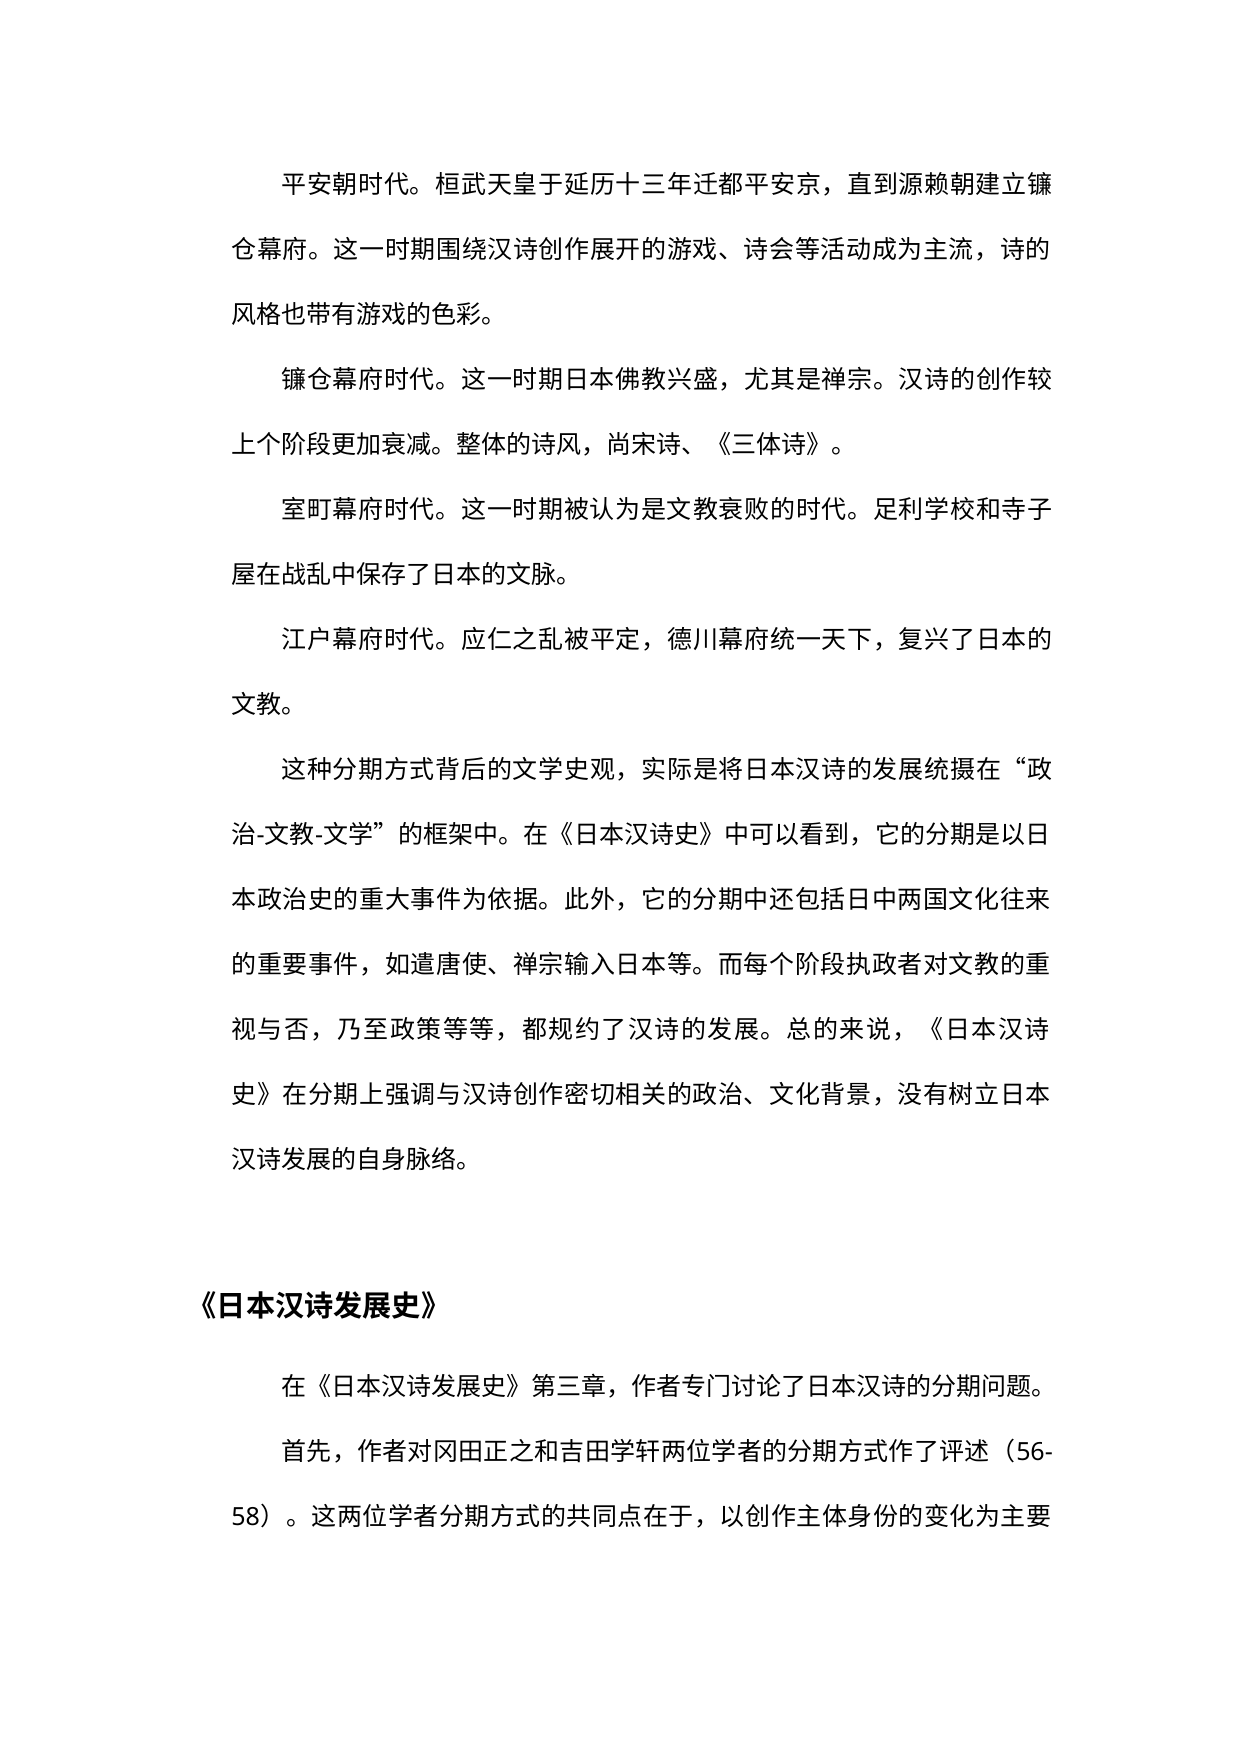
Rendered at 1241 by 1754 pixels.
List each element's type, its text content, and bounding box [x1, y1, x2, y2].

text 室町幕府时代。这一时期被认为是文教衰败的时代。足利学校和寺子屋在战乱中保存了日本的文脉。 [231, 475, 1053, 605]
text 这种分期方式背后的文学史观，实际是将日本汉诗的发展统摄在“政治-文教-文学”的框架中。在《日本汉诗史》中可以看到，它的分期是以日本政治史的重大事件为依据。此外，它的分期中还包括日中两国文化往来的重要事件，如遣唐使、禅宗输入日本等。而每个阶段执政者对文教的重视与否，乃至政策等等，都规约了汉诗的发展。总的来说，《日本汉诗史》在分期上强调与汉诗创作密切相关的政治、文化背景，没有树立日本汉诗发展的自身脉络。 [231, 735, 1053, 1190]
text 在《日本汉诗发展史》第三章，作者专门讨论了日本汉诗的分期问题。 [231, 1352, 1053, 1417]
text 《日本汉诗发展史》 [187, 1271, 1053, 1336]
text 镰仓幕府时代。这一时期日本佛教兴盛，尤其是禅宗。汉诗的创作较上个阶段更加衰减。整体的诗风，尚宋诗、《三体诗》。 [231, 345, 1053, 475]
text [231, 1417, 1053, 1547]
text 平安朝时代。桓武天皇于延历十三年迁都平安京，直到源赖朝建立镰仓幕府。这一时期围绕汉诗创作展开的游戏、诗会等活动成为主流，诗的风格也带有游戏的色彩。 [231, 150, 1053, 345]
text 江户幕府时代。应仁之乱被平定，德川幕府统一天下，复兴了日本的文教。 [231, 605, 1053, 735]
